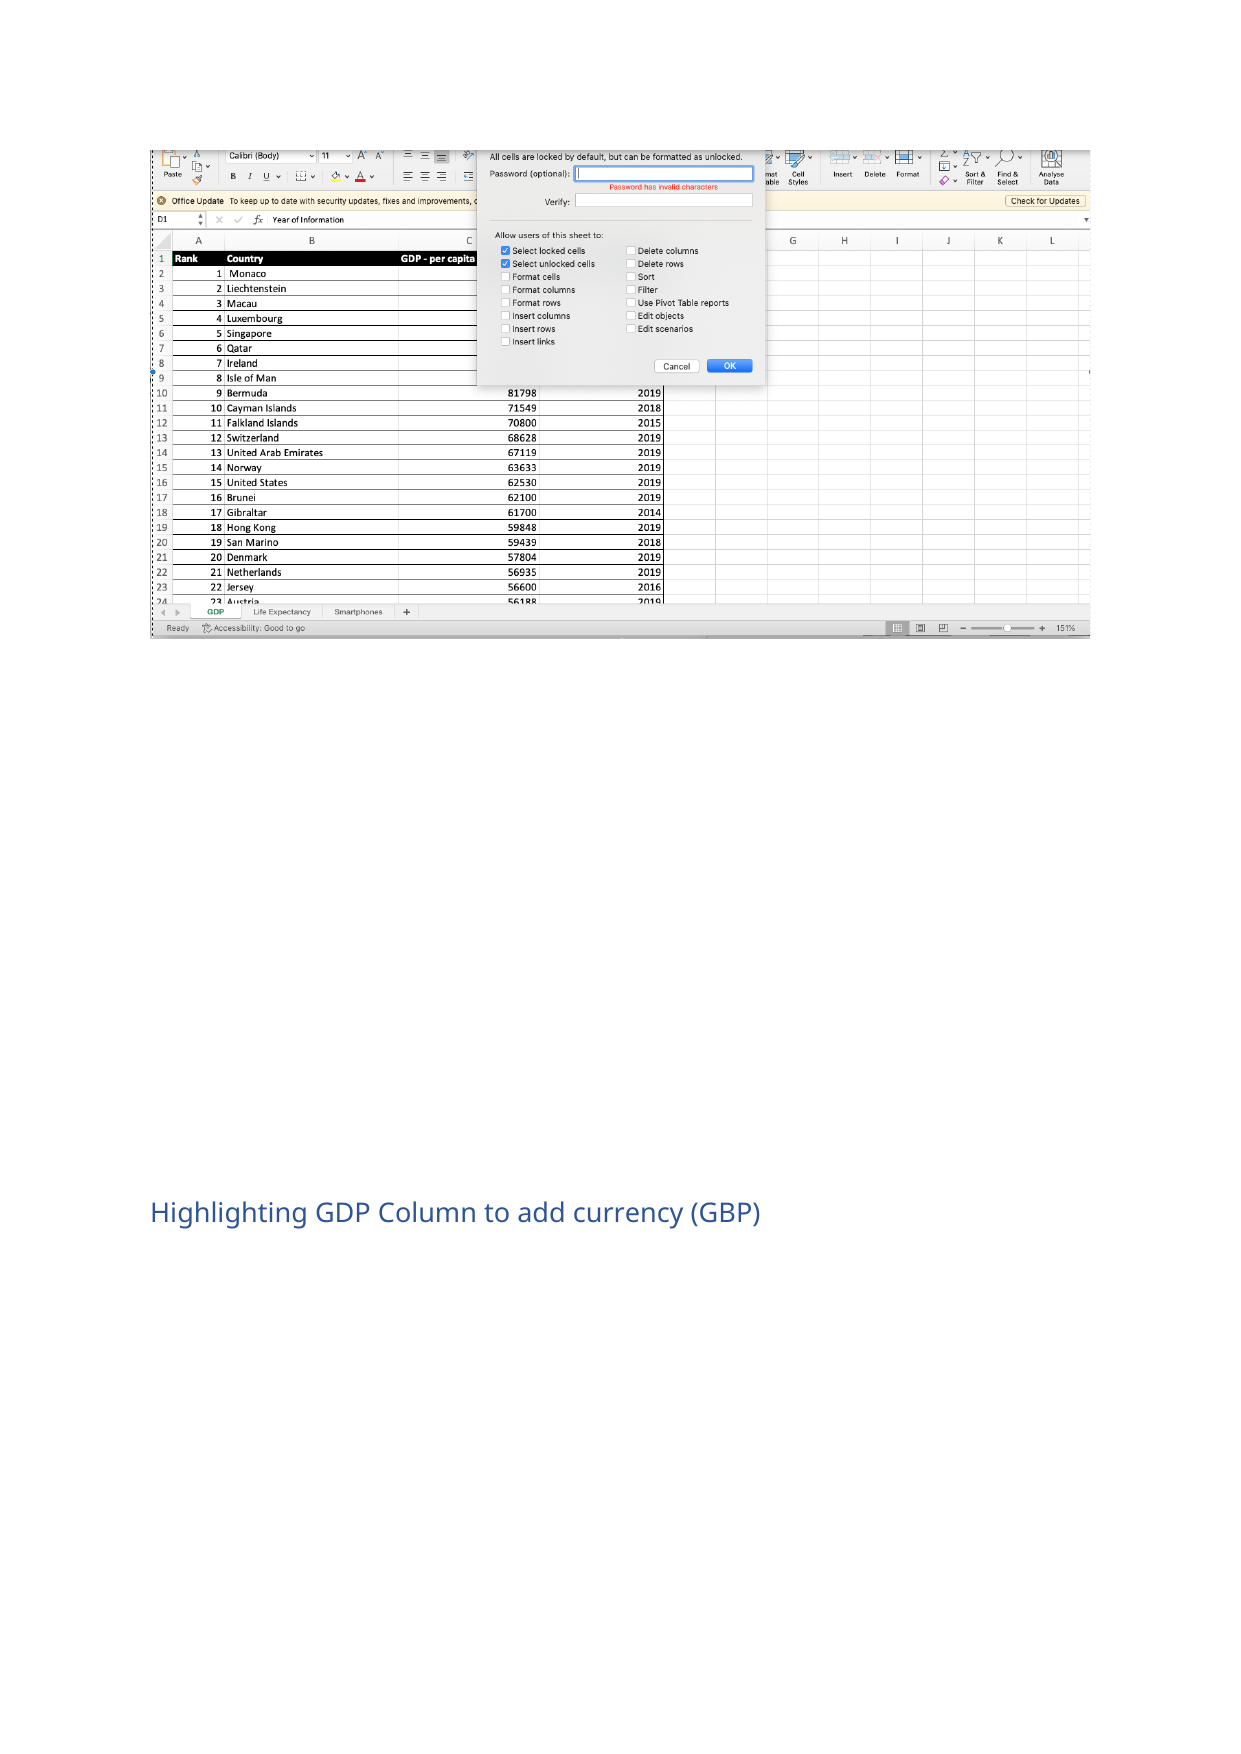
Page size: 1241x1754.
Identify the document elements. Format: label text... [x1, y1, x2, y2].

subtitle Highlighting GDP Column to add currency (GBP) [150, 1193, 1090, 1230]
picture [150, 150, 1091, 639]
